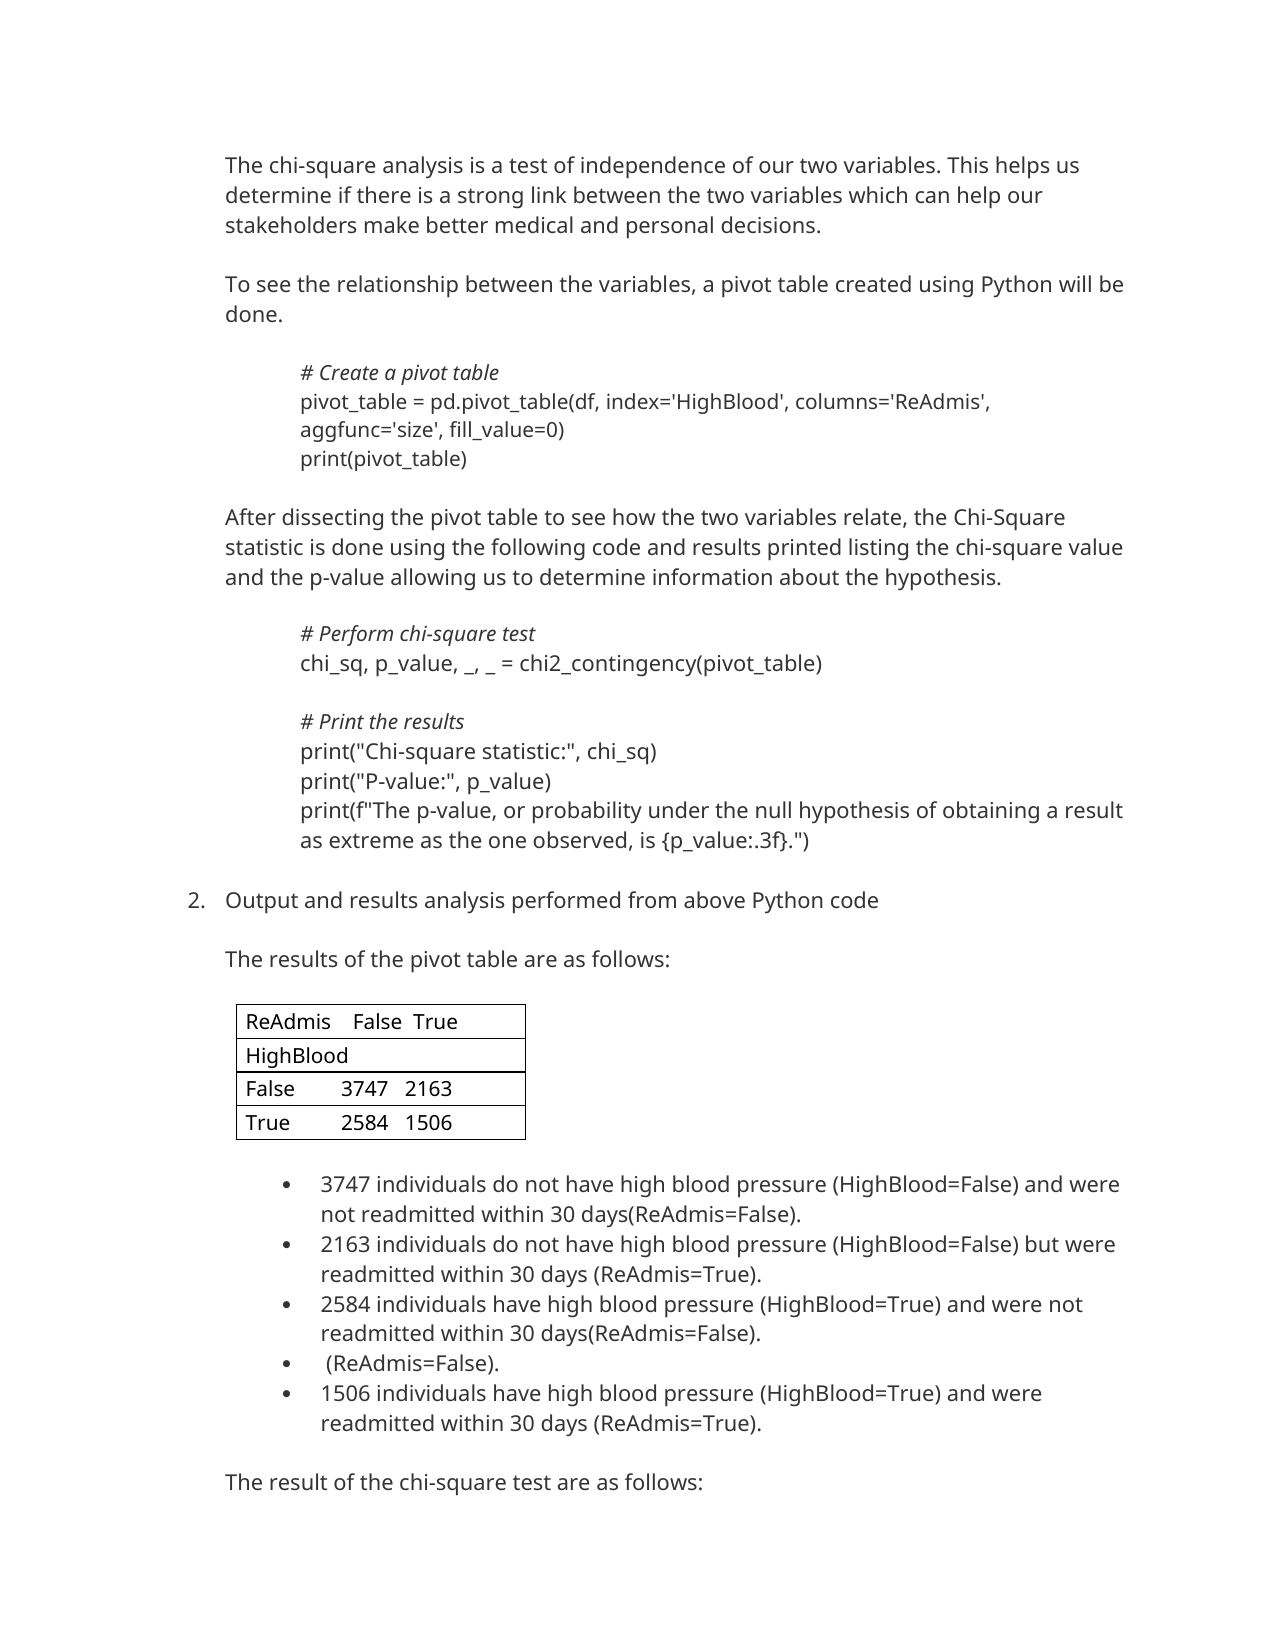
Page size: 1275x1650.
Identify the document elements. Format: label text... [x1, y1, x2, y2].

text # Print the results [300, 707, 1125, 736]
text chi_sq, p_value, _, _ = chi2_contingency(pivot_table) [300, 648, 1125, 678]
text True 2584 1506 [237, 1106, 525, 1139]
text HighBlood [237, 1039, 525, 1071]
list The result of the chi-square test are as follows: [225, 1467, 1125, 1497]
text print("Chi-square statistic:", chi_sq) [300, 736, 1125, 766]
text The chi-square analysis is a test of independence of our two variables. This helps us determine if there is a strong link between the two variables which can help our stakeholders make better medical and personal decisions. [225, 150, 1125, 239]
text print(f"The p-value, or probability under the null hypothesis of obtaining a result as extreme as the one observed, is {p_value:.3f}.") [300, 796, 1125, 855]
text print("P-value:", p_value) [300, 766, 1125, 796]
text # Create a pivot table [300, 358, 1125, 387]
list (ReAdmis=False). [283, 1348, 1125, 1378]
list 2584 individuals have high blood pressure (HighBlood=True) and were not readmitted within 30 days(ReAdmis=False). [283, 1289, 1125, 1348]
list The results of the pivot table are as follows: [225, 944, 1125, 974]
text False 3747 2163 [237, 1073, 525, 1105]
list 2163 individuals do not have high blood pressure (HighBlood=False) but were readmitted within 30 days (ReAdmis=True). [283, 1229, 1125, 1289]
list 1506 individuals have high blood pressure (HighBlood=True) and were readmitted within 30 days (ReAdmis=True). [283, 1378, 1125, 1438]
list Output and results analysis performed from above Python code [187, 885, 1125, 915]
list 3747 individuals do not have high blood pressure (HighBlood=False) and were not readmitted within 30 days(ReAdmis=False). [283, 1169, 1125, 1229]
text After dissecting the pivot table to see how the two variables relate, the Chi-Square statistic is done using the following code and results printed listing the chi-square value and the p-value allowing us to determine information about the hypothesis. [225, 502, 1125, 591]
text ReAdmis False True [237, 1005, 525, 1038]
text pivot_table = pd.pivot_table(df, index='HighBlood', columns='ReAdmis', aggfunc='size', fill_value=0) [300, 387, 1125, 444]
text print(pivot_table) [300, 444, 1125, 472]
text # Perform chi-square test [300, 619, 1125, 648]
text To see the relationship between the variables, a pivot table created using Python will be done. [225, 269, 1125, 329]
